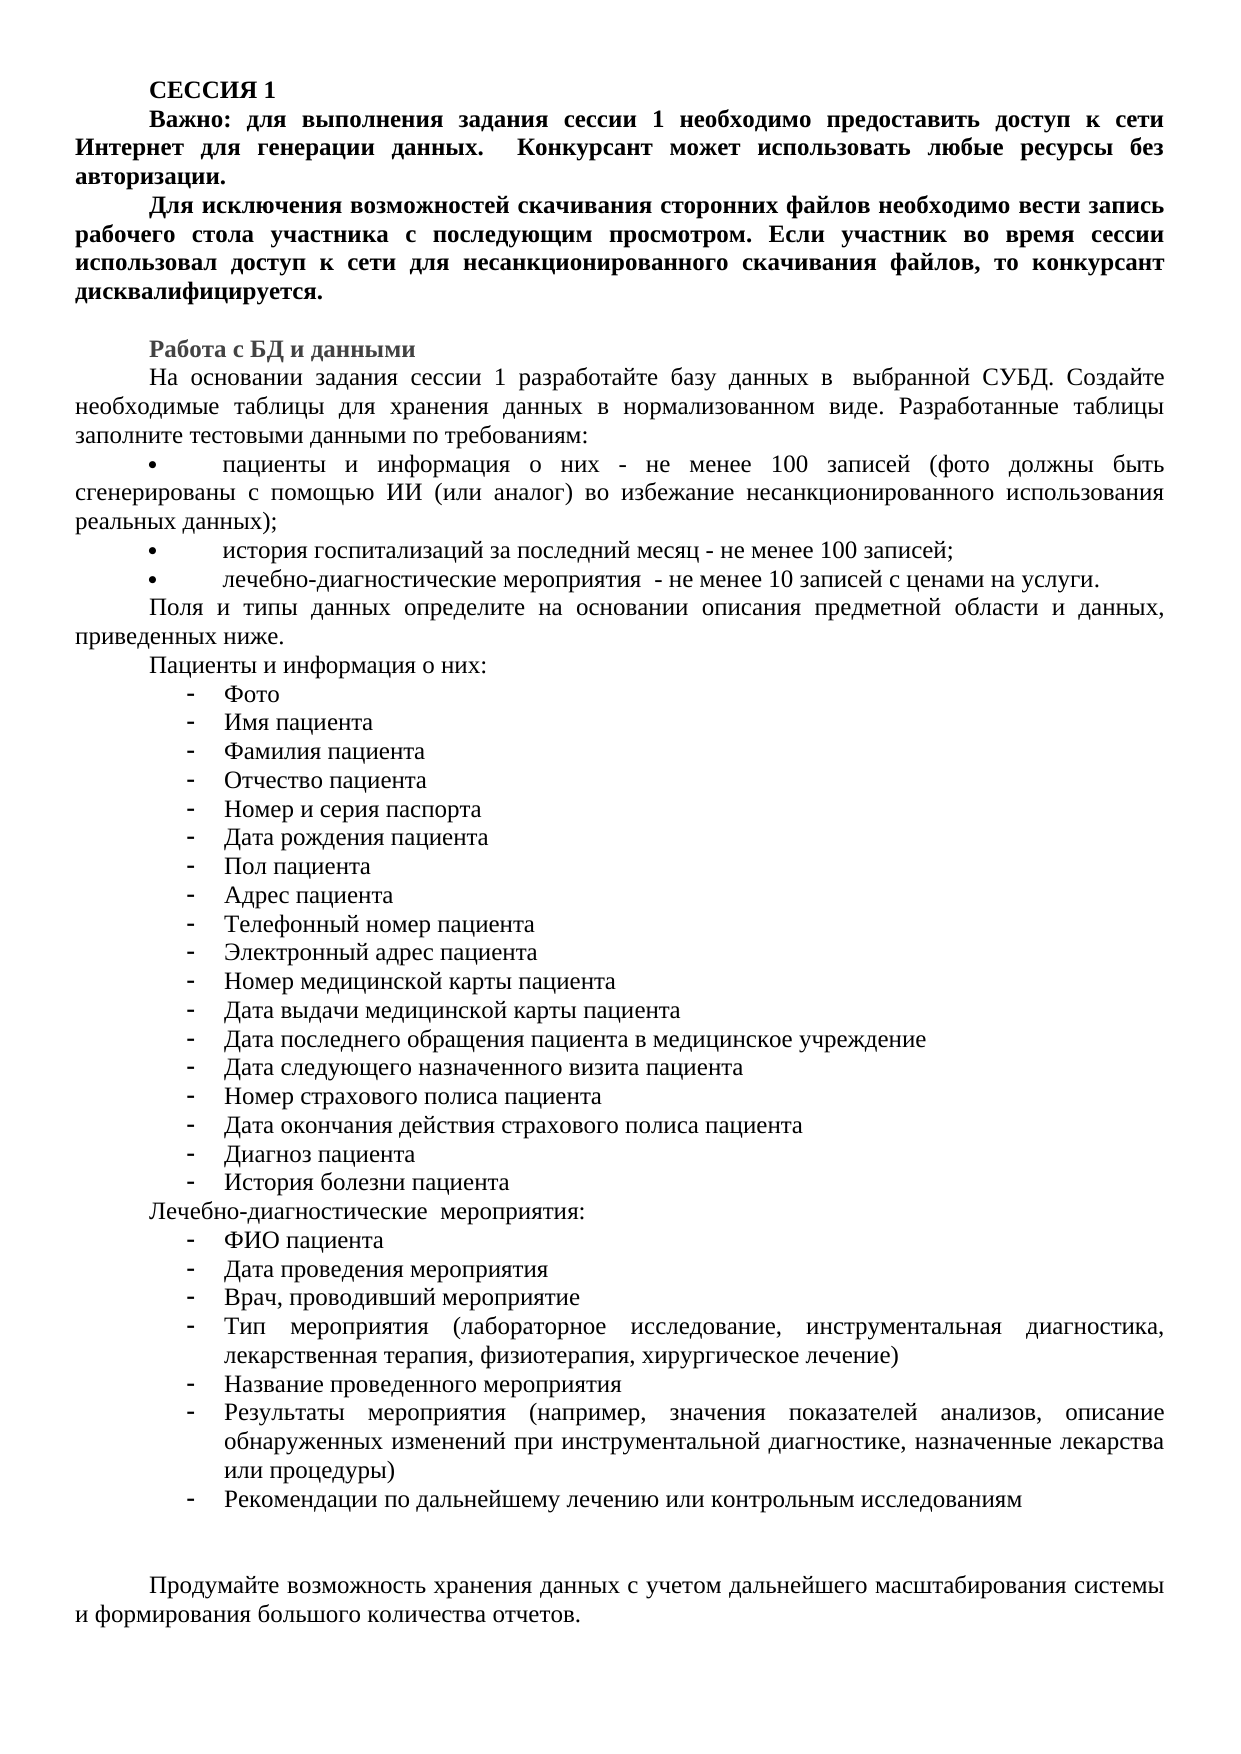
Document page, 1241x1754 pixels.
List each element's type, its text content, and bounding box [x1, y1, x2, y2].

text Продумайте возможность хранения данных с учетом дальнейшего масштабирования системы и формирования большого количества отчетов. [75, 1570, 1165, 1627]
list Дата выдачи медицинской карты пациента [186, 995, 1165, 1024]
list Диагноз пациента [186, 1139, 1165, 1167]
list Дата следующего назначенного визита пациента [186, 1052, 1165, 1081]
list Адрес пациента [186, 880, 1165, 909]
list Пол пациента [186, 851, 1165, 880]
list Телефонный номер пациента [186, 909, 1165, 937]
text Поля и типы данных определите на основании описания предметной области и данных, приведенных ниже. [75, 592, 1165, 650]
text Лечебно-диагностические мероприятия: [75, 1196, 1165, 1225]
list Результаты мероприятия (например, значения показателей анализов, описание обнаруженных изменений при инструментальной диагностике, назначенные лекарства или процедуры) [186, 1397, 1165, 1484]
text СЕССИЯ 1 [75, 75, 1165, 104]
list Фамилия пациента [186, 736, 1165, 765]
text На основании задания сессии 1 разработайте базу данных в выбранной СУБД. Создайте необходимые таблицы для хранения данных в нормализованном виде. Разработанные таблицы заполните тестовыми данными по требованиям: [75, 362, 1165, 449]
list Фото [186, 679, 1165, 707]
list Номер страхового полиса пациента [186, 1081, 1165, 1110]
list Отчество пациента [186, 765, 1165, 794]
text Важно: для выполнения задания сессии 1 необходимо предоставить доступ к сети Интернет для генерации данных. Конкурсант может использовать любые ресурсы без авторизации. [75, 104, 1165, 190]
list Дата рождения пациента [186, 822, 1165, 851]
list лечебно-диагностические мероприятия - не менее 10 записей с ценами на услуги. [75, 564, 1165, 592]
text Работа с БД и данными [75, 334, 1165, 362]
list Тип мероприятия (лабораторное исследование, инструментальная диагностика, лекарственная терапия, физиотерапия, хирургическое лечение) [186, 1311, 1165, 1369]
list пациенты и информация о них - не менее 100 записей (фото должны быть сгенерированы с помощью ИИ (или аналог) во избежание несанкционированного использования реальных данных); [75, 449, 1165, 535]
list Название проведенного мероприятия [186, 1369, 1165, 1397]
list История болезни пациента [186, 1167, 1165, 1196]
list Номер и серия паспорта [186, 794, 1165, 822]
list Номер медицинской карты пациента [186, 966, 1165, 995]
list Имя пациента [186, 707, 1165, 736]
text Пациенты и информация о них: [75, 650, 1165, 679]
text Для исключения возможностей скачивания сторонних файлов необходимо вести запись рабочего стола участника с последующим просмотром. Если участник во время сессии использовал доступ к сети для несанкционированного скачивания файлов, то конкурсант дисквалифицируется. [75, 190, 1165, 305]
list Дата проведения мероприятия [186, 1254, 1165, 1282]
list Врач, проводивший мероприятие [186, 1282, 1165, 1311]
list ФИО пациента [186, 1225, 1165, 1254]
list Дата последнего обращения пациента в медицинское учреждение [186, 1024, 1165, 1052]
list Рекомендации по дальнейшему лечению или контрольным исследованиям [186, 1484, 1165, 1512]
list Электронный адрес пациента [186, 937, 1165, 966]
list Дата окончания действия страхового полиса пациента [186, 1110, 1165, 1139]
list история госпитализаций за последний месяц - не менее 100 записей; [75, 535, 1165, 564]
